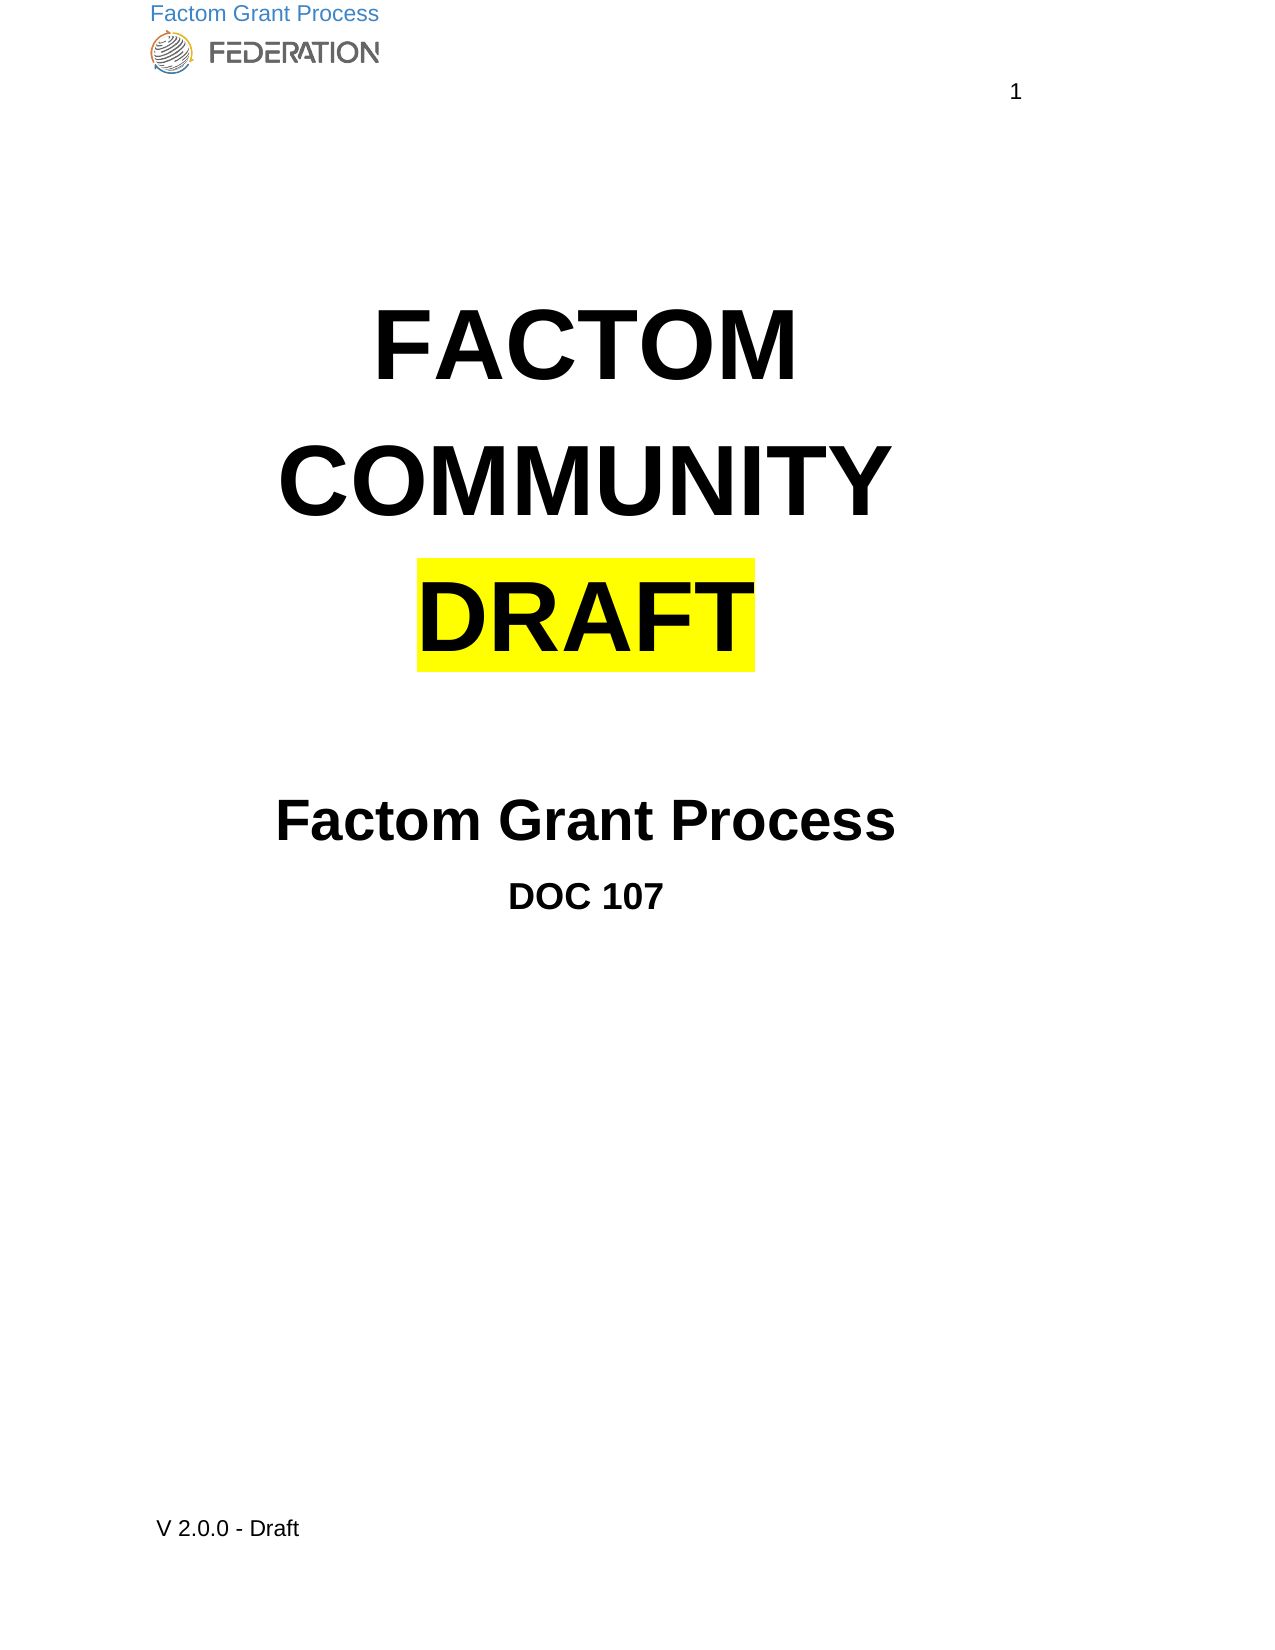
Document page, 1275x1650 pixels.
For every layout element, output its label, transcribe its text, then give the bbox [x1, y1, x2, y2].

text DRAFT [150, 557, 1022, 672]
text FACTOM [150, 286, 1022, 401]
text COMMUNITY [150, 422, 1022, 537]
text Factom Grant Process [150, 786, 1022, 853]
picture [150, 30, 379, 74]
text DOC 107 [150, 874, 1022, 917]
